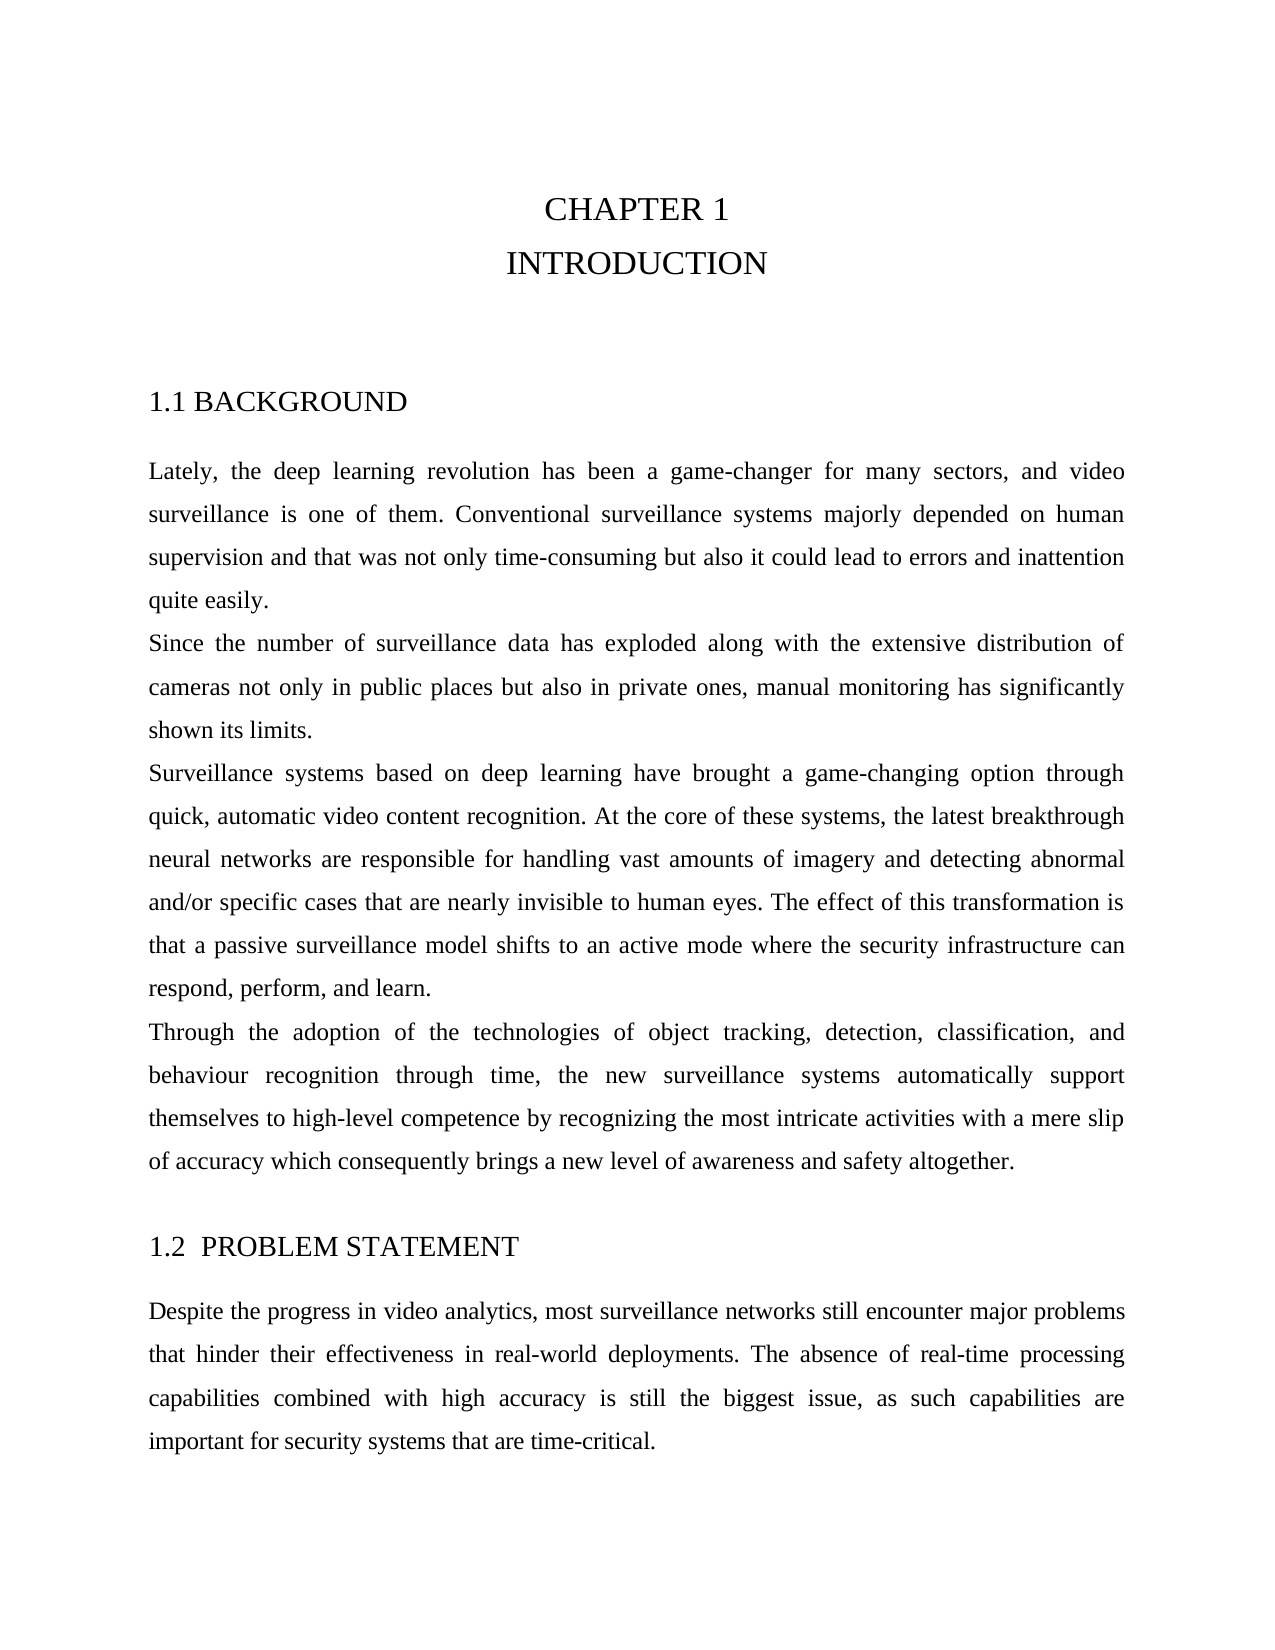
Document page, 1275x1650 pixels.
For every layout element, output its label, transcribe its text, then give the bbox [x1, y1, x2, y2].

subtitle Despite the progress in video analytics, most surveillance networks still encounter major problems that hinder their effectiveness in real-world deployments. The absence of real-time processing capabilities combined with high accuracy is still the biggest issue, as such capabilities are important for security systems that are time-critical. [148, 1296, 1126, 1454]
text Surveillance systems based on deep learning have brought a game-changing option through quick, automatic video content recognition. At the core of these systems, the latest breakthrough neural networks are responsible for handling vast amounts of imagery and detecting abnormal and/or specific cases that are nearly invisible to human eyes. The effect of this transformation is that a passive surveillance model shifts to an active mode where the security infrastructure can respond, perform, and learn. [148, 758, 1126, 1002]
subtitle CHAPTER 1 [148, 189, 1126, 228]
text Lately, the deep learning revolution has been a game-changer for many sectors, and video surveillance is one of them. Conventional surveillance systems majorly depended on human supervision and that was not only time-consuming but also it could lead to errors and inattention quite easily. [148, 456, 1126, 614]
subtitle INTRODUCTION [148, 243, 1126, 282]
text Through the adoption of the technologies of object tracking, detection, classification, and behaviour recognition through time, the new surveillance systems automatically support themselves to high-level competence by recognizing the most intricate activities with a mere slip of accuracy which consequently brings a new level of awareness and safety altogether. [148, 1017, 1126, 1175]
text Since the number of surveillance data has exploded along with the extensive distribution of cameras not only in public places but also in private ones, manual monitoring has significantly shown its limits. [148, 628, 1126, 743]
subtitle PROBLEM STATEMENT [149, 1229, 1126, 1263]
subtitle 1.1 BACKGROUND [148, 384, 1126, 418]
